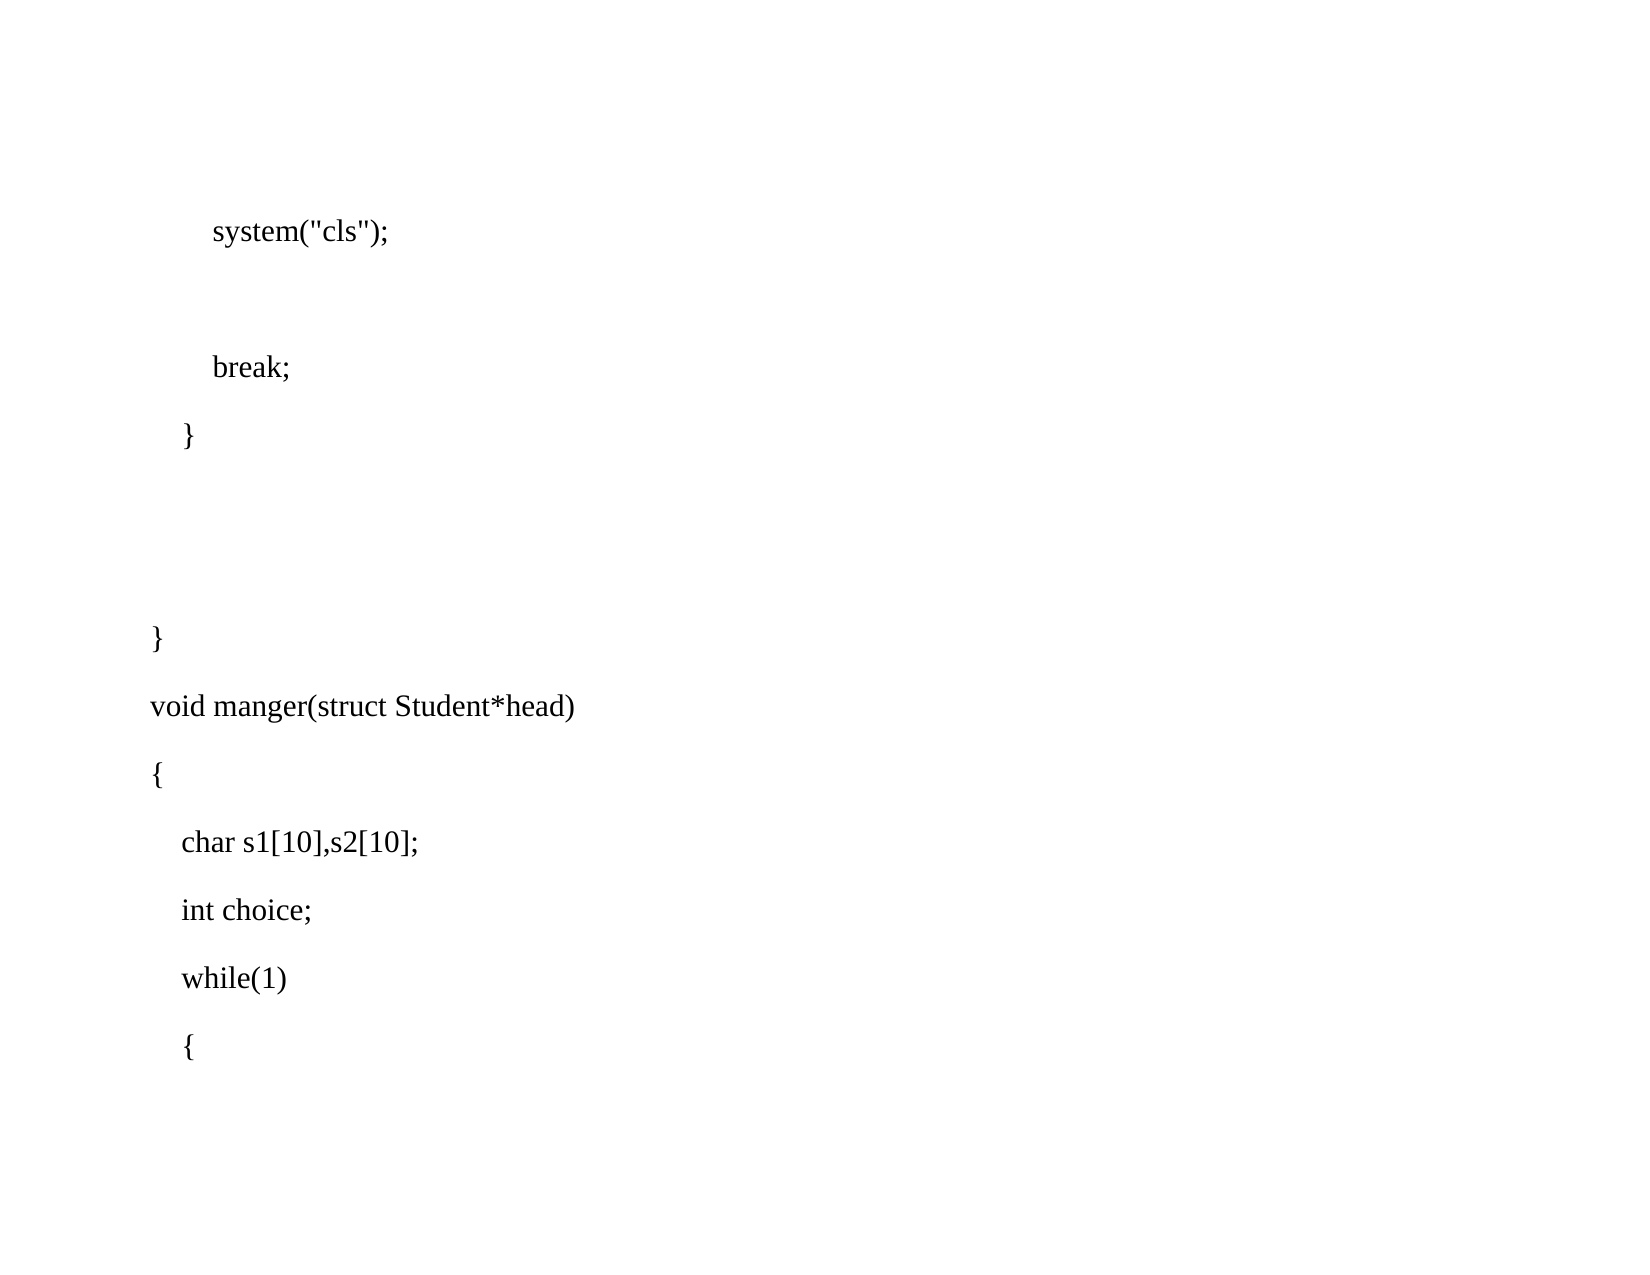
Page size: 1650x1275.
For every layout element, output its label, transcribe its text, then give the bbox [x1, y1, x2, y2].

text { [150, 739, 1500, 807]
text int choice; [150, 875, 1500, 943]
text } [150, 400, 1500, 468]
text system("cls"); [150, 196, 1500, 264]
text { [150, 1011, 1500, 1079]
text break; [150, 332, 1500, 400]
text while(1) [150, 943, 1500, 1011]
text char s1[10],s2[10]; [150, 807, 1500, 875]
text void manger(struct Student*head) [150, 671, 1500, 739]
text } [150, 603, 1500, 671]
